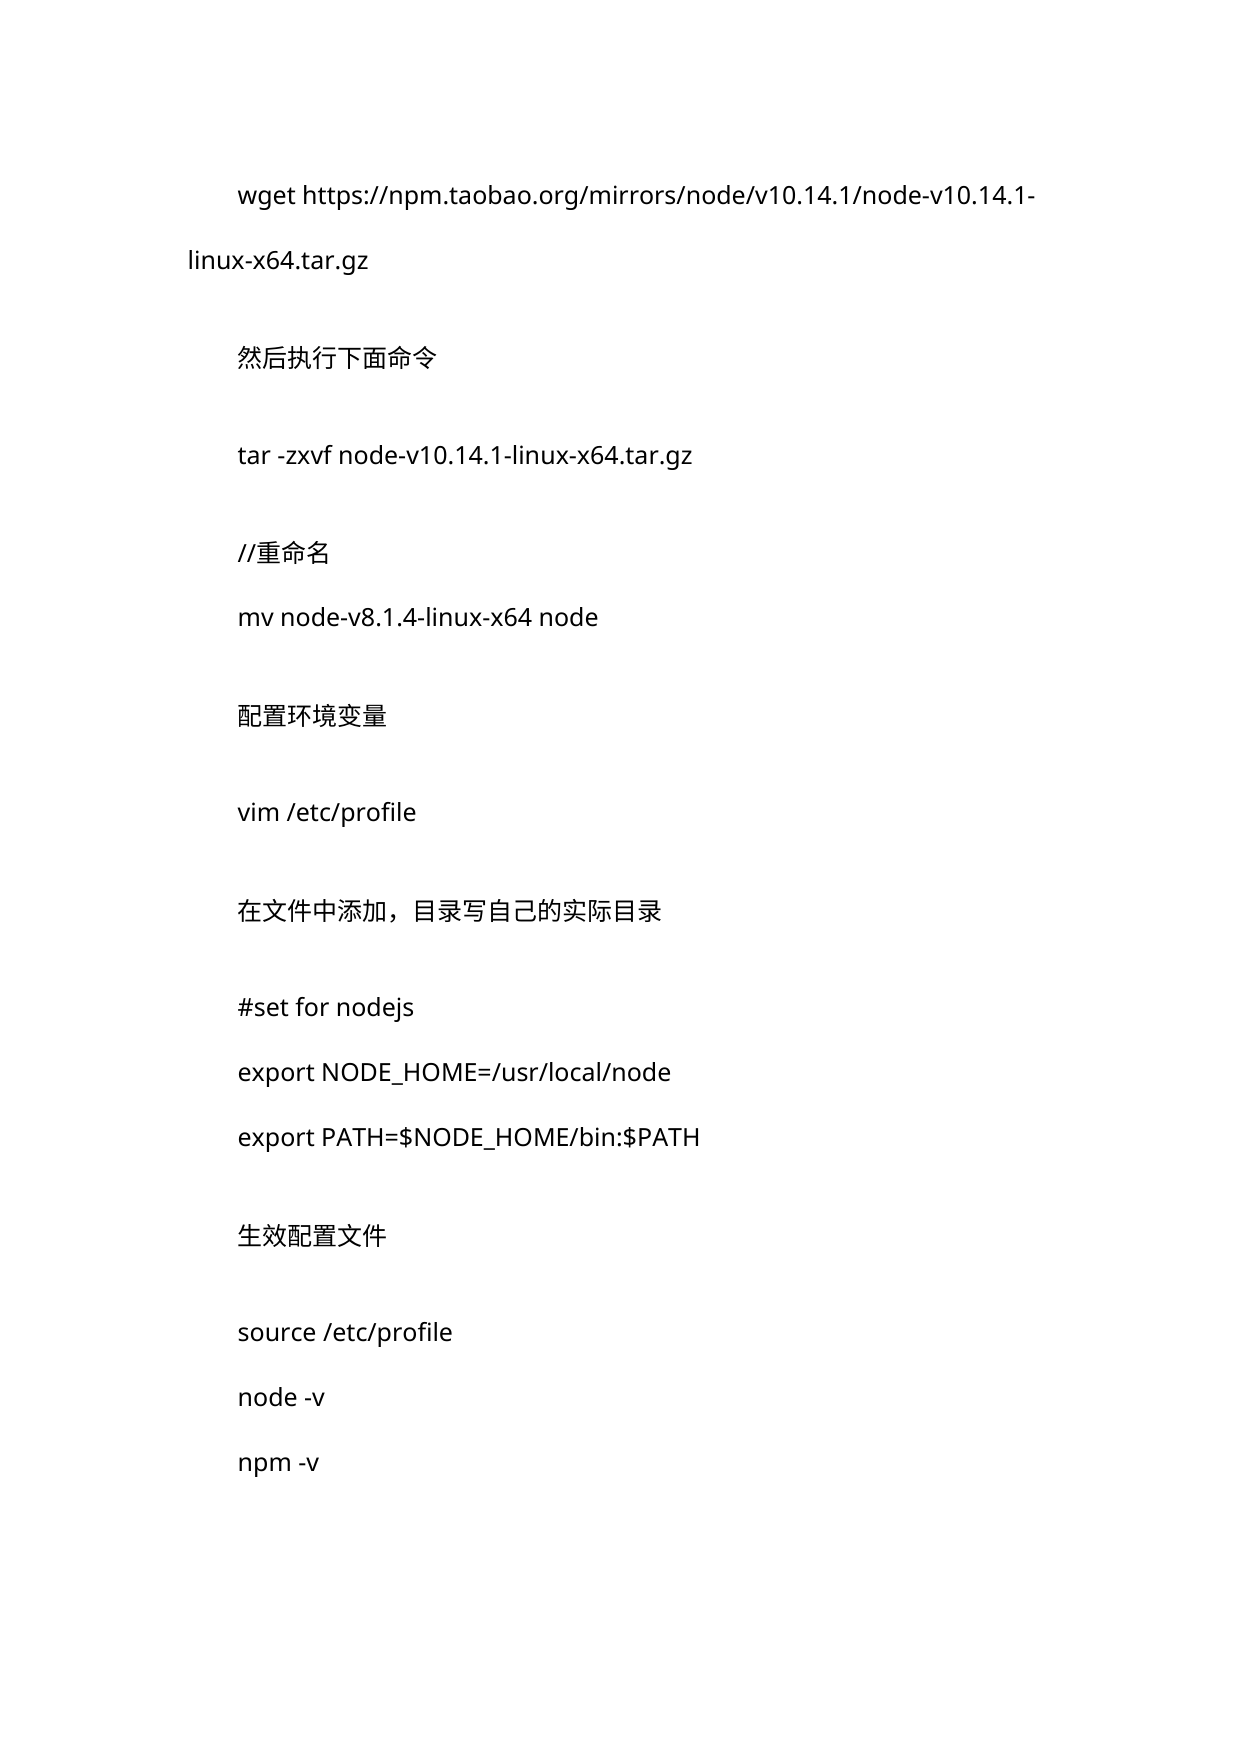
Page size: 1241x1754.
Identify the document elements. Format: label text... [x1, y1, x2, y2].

text //重命名 [187, 519, 1053, 584]
text source /etc/profile [187, 1299, 1053, 1364]
text export PATH=$NODE_HOME/bin:$PATH [187, 1104, 1053, 1169]
text #set for nodejs [187, 974, 1053, 1039]
text export NODE_HOME=/usr/local/node [187, 1039, 1053, 1104]
text 生效配置文件 [187, 1202, 1053, 1267]
text npm -v [187, 1429, 1053, 1494]
text tar -zxvf node-v10.14.1-linux-x64.tar.gz [187, 422, 1053, 487]
text vim /etc/profile [187, 779, 1053, 844]
text wget https://npm.taobao.org/mirrors/node/v10.14.1/node-v10.14.1-linux-x64.tar.gz [187, 162, 1053, 292]
text mv node-v8.1.4-linux-x64 node [187, 584, 1053, 649]
text 在文件中添加，目录写自己的实际目录 [187, 877, 1053, 942]
text 然后执行下面命令 [187, 324, 1053, 389]
text node -v [187, 1364, 1053, 1429]
text 配置环境变量 [187, 682, 1053, 747]
